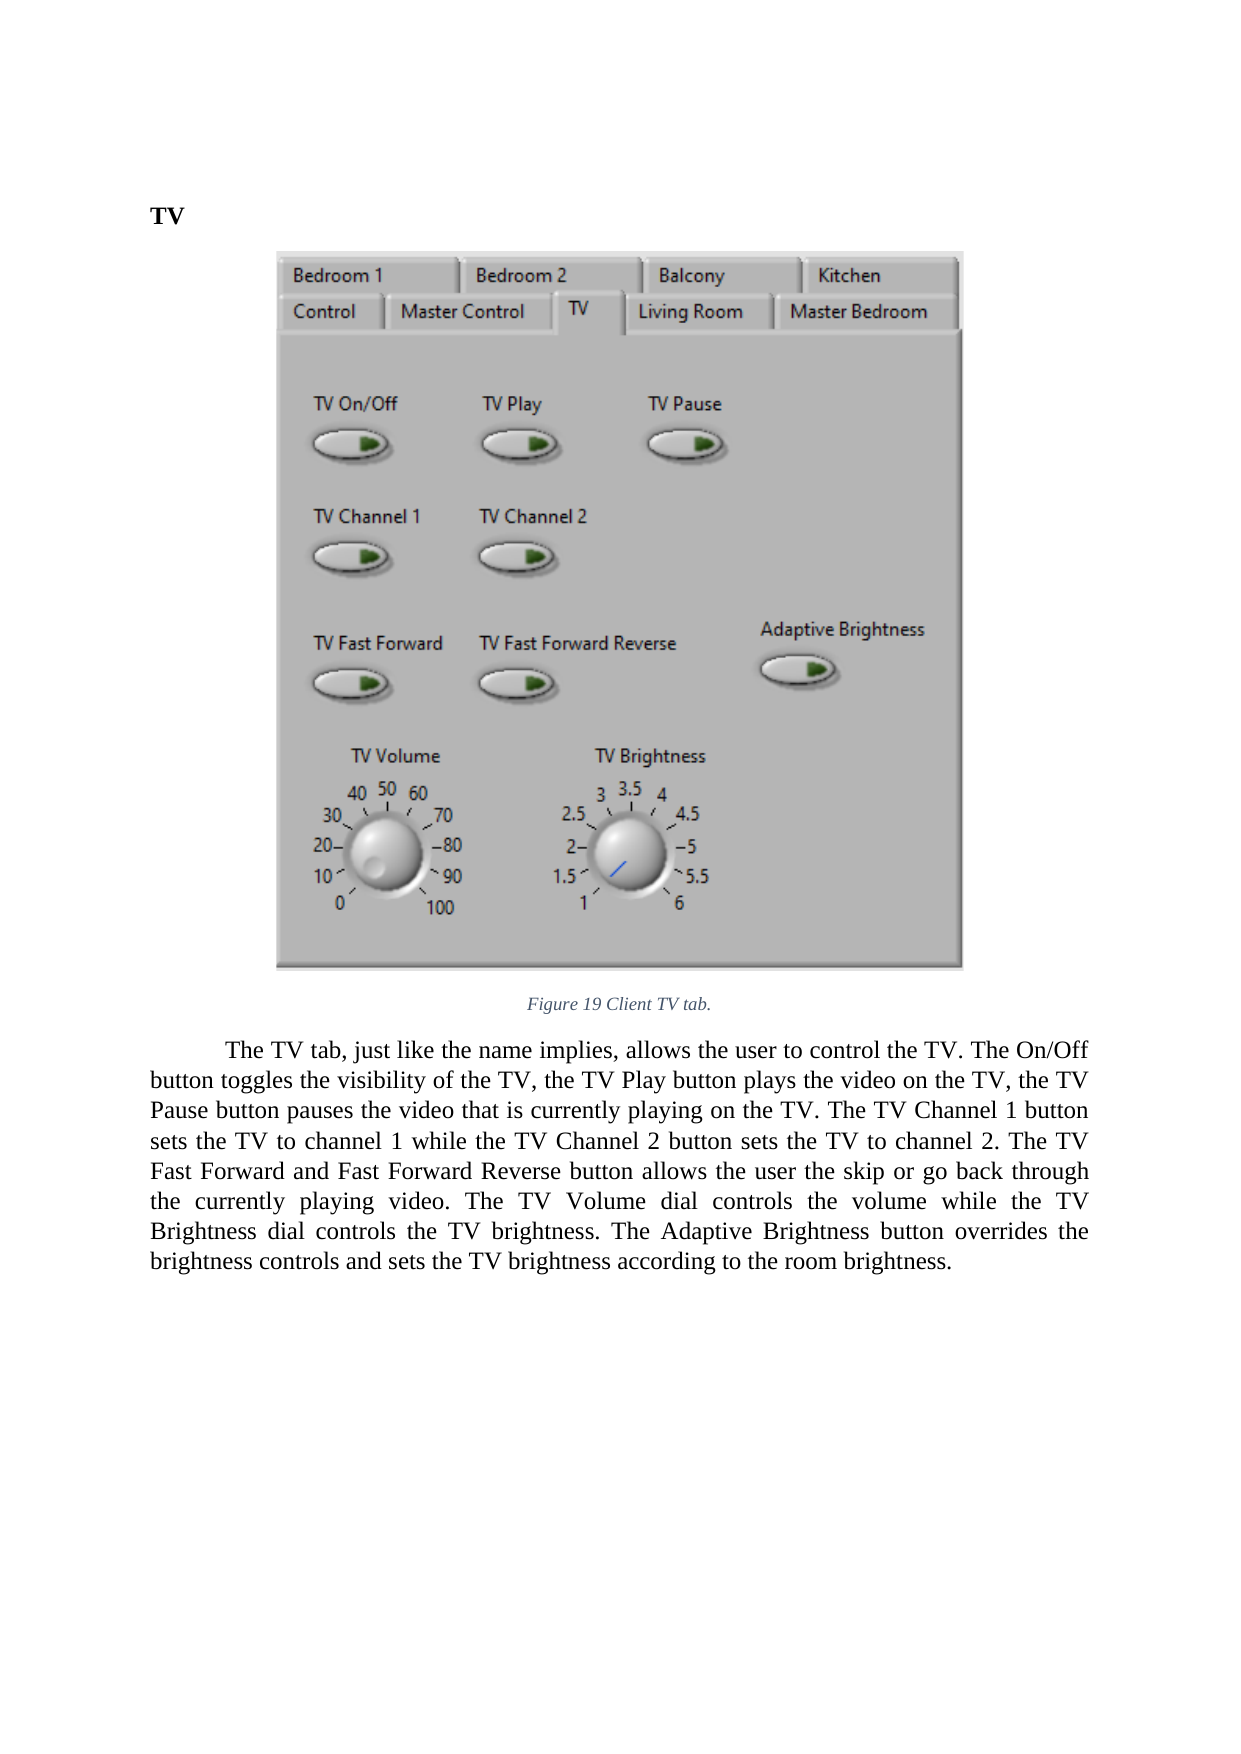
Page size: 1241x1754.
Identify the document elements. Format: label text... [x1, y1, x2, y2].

text TV [150, 201, 1090, 230]
picture [276, 251, 964, 971]
text The TV tab, just like the name implies, allows the user to control the TV. The On/Off button toggles the visibility of the TV, the TV Play button plays the video on the TV, the TV Pause button pauses the video that is currently playing on the TV. The TV Channel 1 button sets the TV to channel 1 while the TV Channel 2 button sets the TV to channel 2. The TV Fast Forward and Fast Forward Reverse button allows the user the skip or go back through the currently playing video. The TV Volume dial controls the volume while the TV Brightness dial controls the TV brightness. The Adaptive Brightness button overrides the brightness controls and sets the TV brightness according to the room brightness. [150, 1035, 1090, 1275]
text Figure 19 Client TV tab. [150, 993, 1090, 1014]
